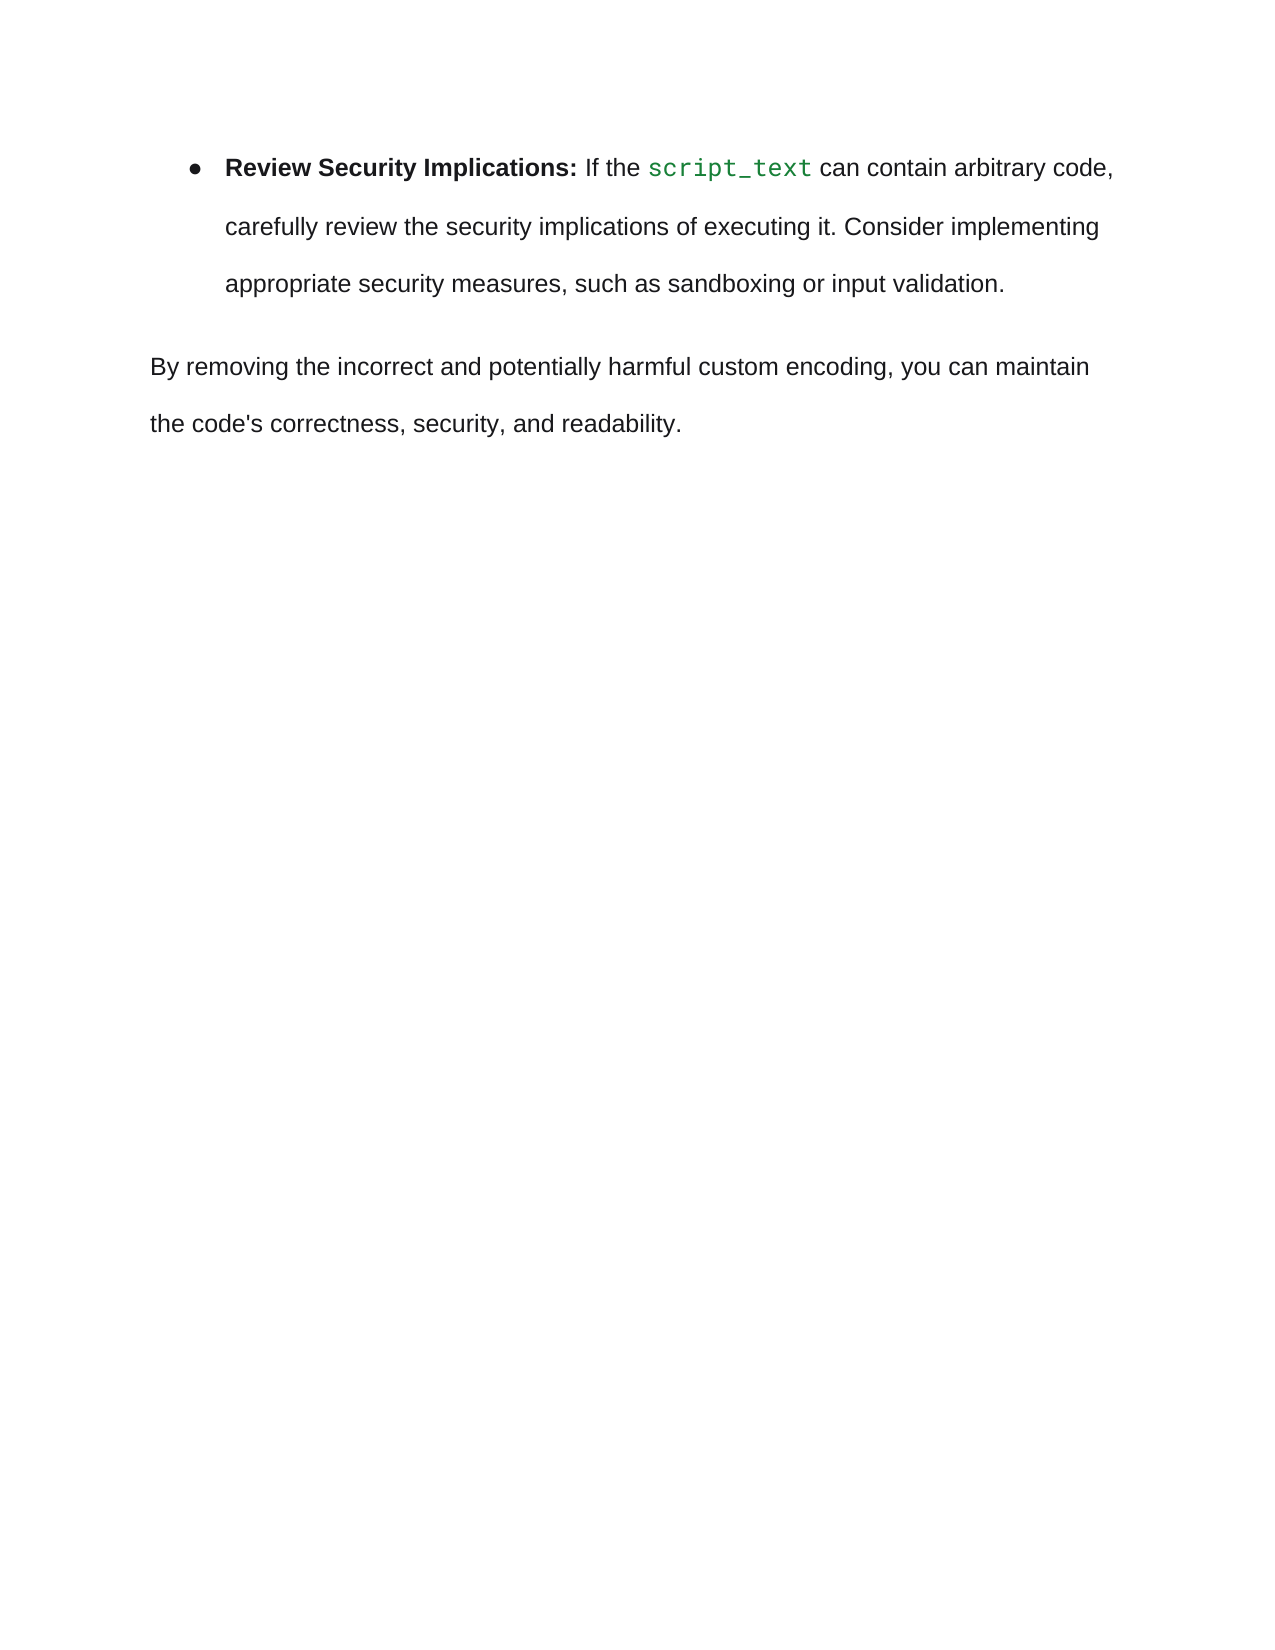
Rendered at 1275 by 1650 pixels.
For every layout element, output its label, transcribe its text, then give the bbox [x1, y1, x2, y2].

list Review Security Implications: If the script_text can contain arbitrary code, carefully review the security implications of executing it. Consider implementing appropriate security measures, such as sandboxing or input validation. [187, 150, 1125, 298]
text By removing the incorrect and potentially harmful custom encoding, you can maintain the code's correctness, security, and readability. [150, 352, 1125, 438]
